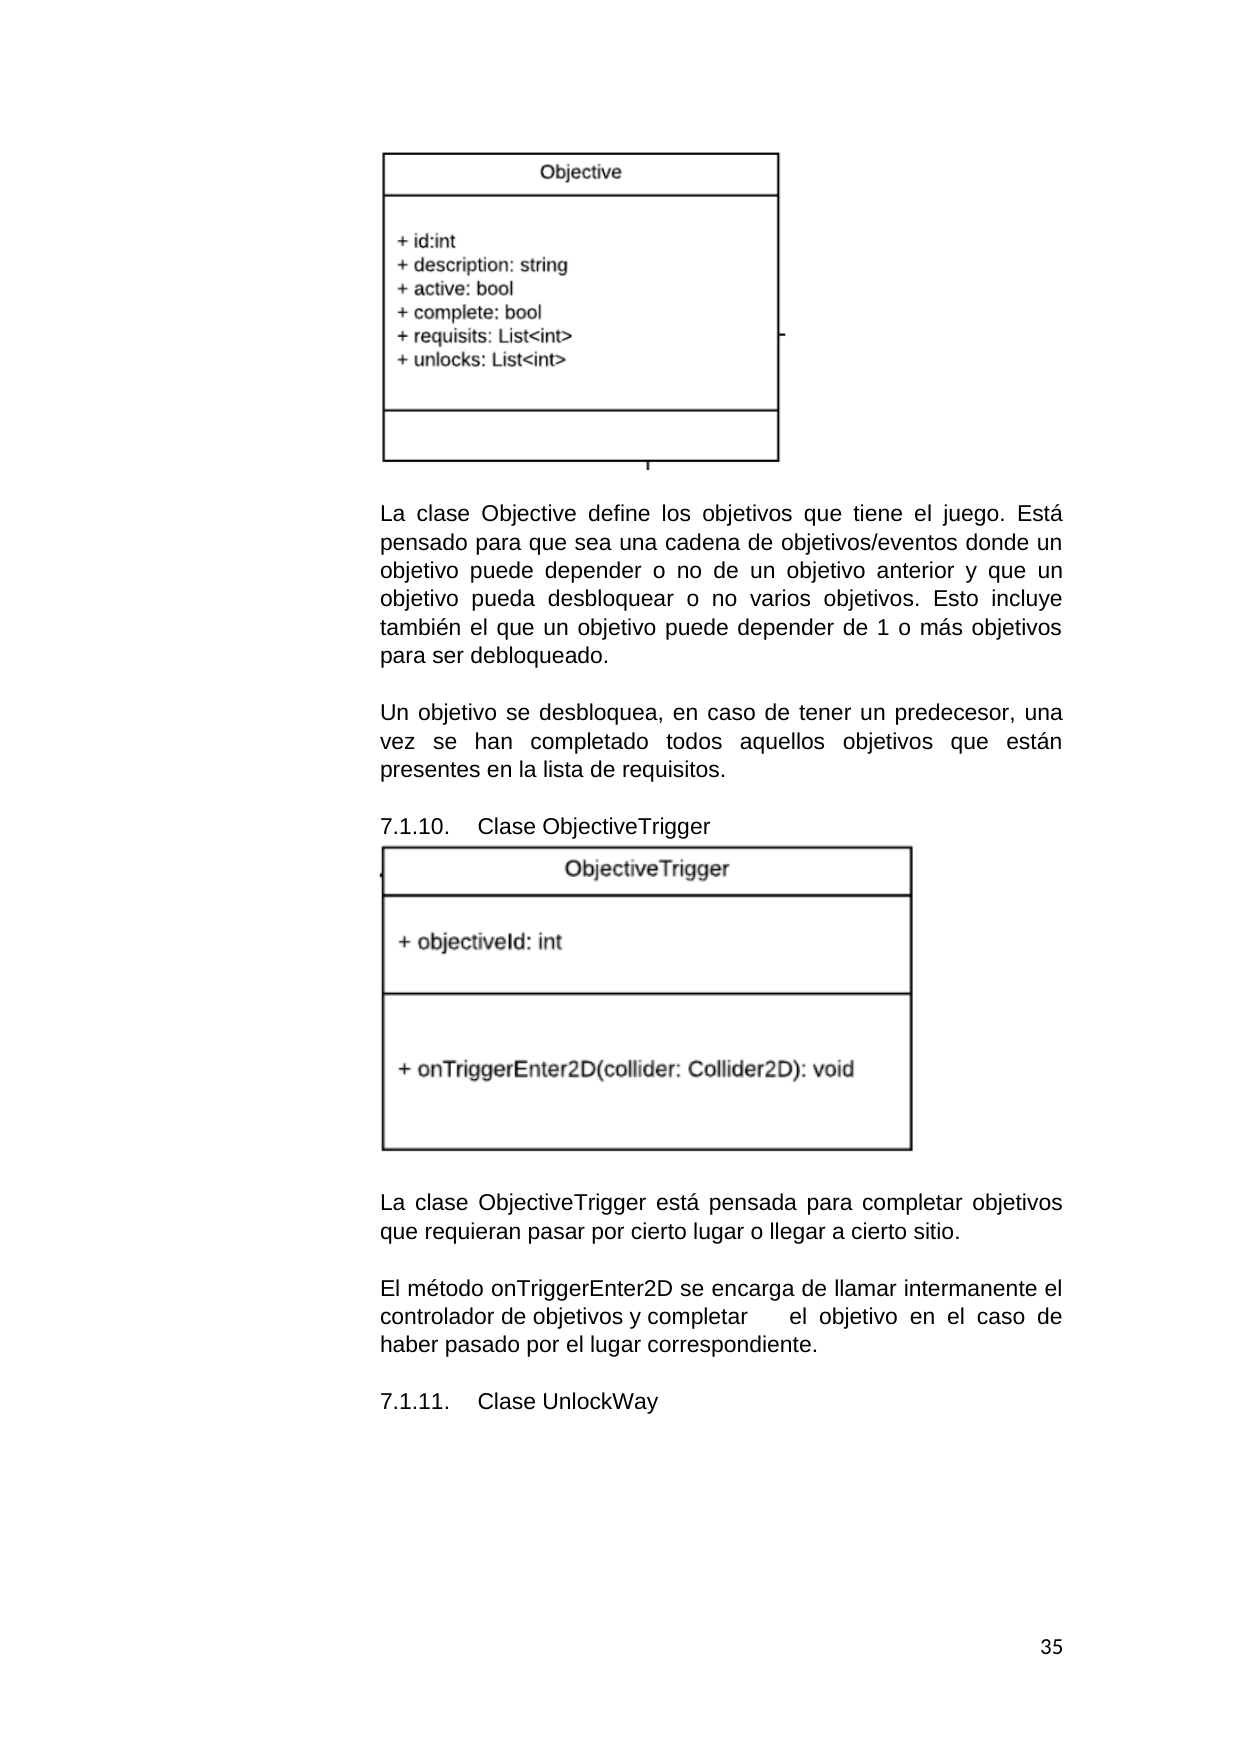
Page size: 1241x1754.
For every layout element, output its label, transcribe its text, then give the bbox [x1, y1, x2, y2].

picture [379, 147, 786, 470]
list Clase UnlockWay [305, 1388, 1063, 1414]
list Clase ObjectiveTrigger [305, 813, 1063, 839]
picture [379, 841, 916, 1159]
text El método onTriggerEnter2D se encarga de llamar intermanente el controlador de objetivos y completar el objetivo en el caso de haber pasado por el lugar correspondiente. [380, 1274, 1063, 1358]
text La clase ObjectiveTrigger está pensada para completar objetivos que requieran pasar por cierto lugar o llegar a cierto sitio. [380, 1189, 1063, 1244]
text La clase Objective define los objetivos que tiene el juego. Está pensado para que sea una cadena de objetivos/eventos donde un objetivo puede depender o no de un objetivo anterior y que un objetivo pueda desbloquear o no varios objetivos. Esto incluye también el que un objetivo puede depender de 1 o más objetivos para ser debloqueado. [380, 500, 1063, 669]
text Un objetivo se desbloquea, en caso de tener un predecesor, una vez se han completado todos aquellos objetivos que están presentes en la lista de requisitos. [380, 699, 1063, 782]
